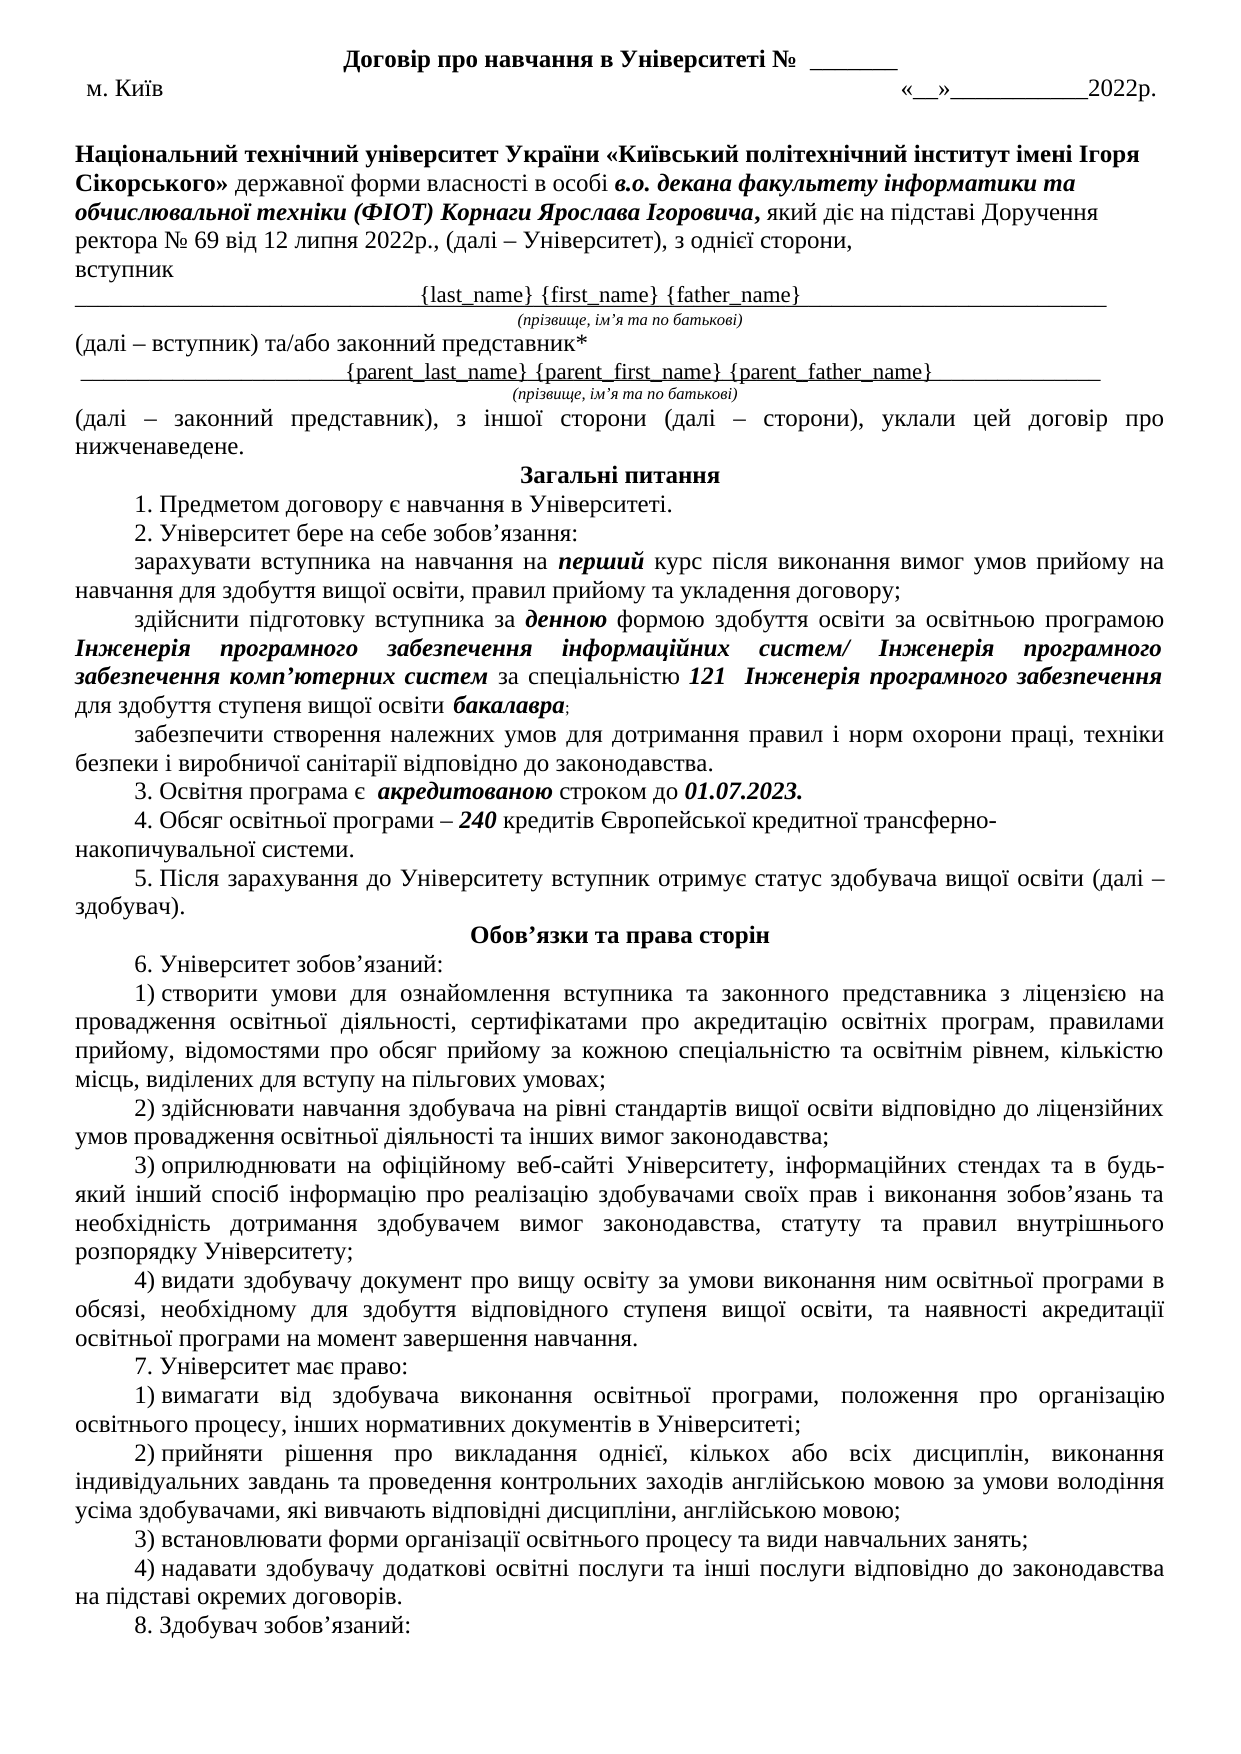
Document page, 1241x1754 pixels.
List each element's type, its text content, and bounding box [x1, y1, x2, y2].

text 1) вимагати від здобувача виконання освітньої програми, положення про організацію освітнього процесу, інших нормативних документів в Університеті; [75, 1380, 1165, 1438]
text 3) встановлювати форми організації освітнього процесу та види навчальних занять; [75, 1524, 1165, 1553]
text __________________________________________________________________________________________ [75, 283, 1165, 309]
text 8. Здобувач зобов’язаний: [75, 1610, 1165, 1639]
text Обов’язки та права сторін [75, 920, 1165, 949]
text Національний технічний університет України «Київський політехнічний інститут імені Ігоря Сікорського» державної форми власності в особі в.о. декана факультету інформатики та обчислювальної техніки (ФІОТ) Корнаги Ярослава Ігоровича, який діє на підставі Доручення ректора № 69 від 12 липня 2022р., (далі – Університет), з однієї сторони, [75, 139, 1165, 254]
text (далі – вступник) та/або законний представник* [75, 328, 1165, 357]
text здійснити підготовку вступника за денною формою здобуття освіти за освітньою програмою Інженерія програмного забезпечення інформаційних систем/ Інженерія програмного забезпечення комп’ютерних систем за спеціальністю 121 Інженерія програмного забезпечення для здобуття ступеня вищої освіти бакалавра; [75, 604, 1165, 719]
text Договір про навчання в Університеті № _______ [75, 44, 1165, 73]
text накопичувальної системи. [75, 834, 1165, 863]
text забезпечити створення належних умов для дотримання правил і норм охорони праці, техніки безпеки і виробничої санітарії відповідно до законодавства. [75, 719, 1165, 776]
text (далі – законний представник), з іншої сторони (далі – сторони), уклали цей договір про нижченаведене. [75, 403, 1165, 460]
text 4. Обсяг освітньої програми – 240 кредитів Європейської кредитної трансферно- [75, 805, 1165, 834]
text 7. Університет має право: [75, 1351, 1165, 1380]
text 3. Освітня програма є акредитованою строком до 01.07.2023. [75, 776, 1165, 805]
text 2) здійснювати навчання здобувача на рівні стандартів вищої освіти відповідно до ліцензійних умов провадження освітньої діяльності та інших вимог законодавства; [75, 1093, 1165, 1150]
text 4) видати здобувачу документ про вищу освіту за умови виконання ним освітньої програми в обсязі, необхідному для здобуття відповідного ступеня вищої освіти, та наявності акредитації освітньої програми на момент завершення навчання. [75, 1265, 1165, 1351]
text зарахувати вступника на навчання на перший курс після виконання вимог умов прийому на навчання для здобуття вищої освіти, правил прийому та укладення договору; [75, 546, 1165, 604]
text вступник [75, 254, 1165, 283]
text 2. Університет бере на себе зобов’язання: [75, 518, 1165, 546]
text 1) створити умови для ознайомлення вступника та законного представника з ліцензією на провадження освітньої діяльності, сертифікатами про акредитацію освітніх програм, правилами прийому, відомостями про обсяг прийому за кожною спеціальністю та освітнім рівнем, кількістю місць, виділених для вступу на пільгових умовах; [75, 978, 1165, 1093]
text 6. Університет зобов’язаний: [75, 949, 1165, 978]
table_header м. Київ [75, 73, 588, 139]
text 2) прийняти рішення про викладання однієї, кількох або всіх дисциплін, виконання індивідуальних завдань та проведення контрольних заходів англійською мовою за умови володіння усіма здобувачами, які вивчають відповідні дисципліни, англійською мовою; [75, 1438, 1165, 1524]
text (прізвище, ім’я та по батькові) [444, 309, 1165, 328]
text _________________________________________________________________________________________ [75, 357, 1165, 383]
text (прізвище, ім’я та по батькові) [75, 383, 1165, 403]
text 1. Предметом договору є навчання в Університеті. [75, 489, 1165, 518]
table_header «__»___________2022р. [588, 73, 1168, 139]
text 4) надавати здобувачу додаткові освітні послуги та інші послуги відповідно до законодавства на підставі окремих договорів. [75, 1553, 1165, 1610]
text Загальні питання [75, 460, 1165, 489]
text 5. Після зарахування до Університету вступник отримує статус здобувача вищої освіти (далі – здобувач). [75, 863, 1165, 920]
text 3) оприлюднювати на офіційному веб-сайті Університету, інформаційних стендах та в будь-який інший спосіб інформацію про реалізацію здобувачами своїх прав і виконання зобов’язань та необхідність дотримання здобувачем вимог законодавства, статуту та правил внутрішнього розпорядку Університету; [75, 1150, 1165, 1265]
